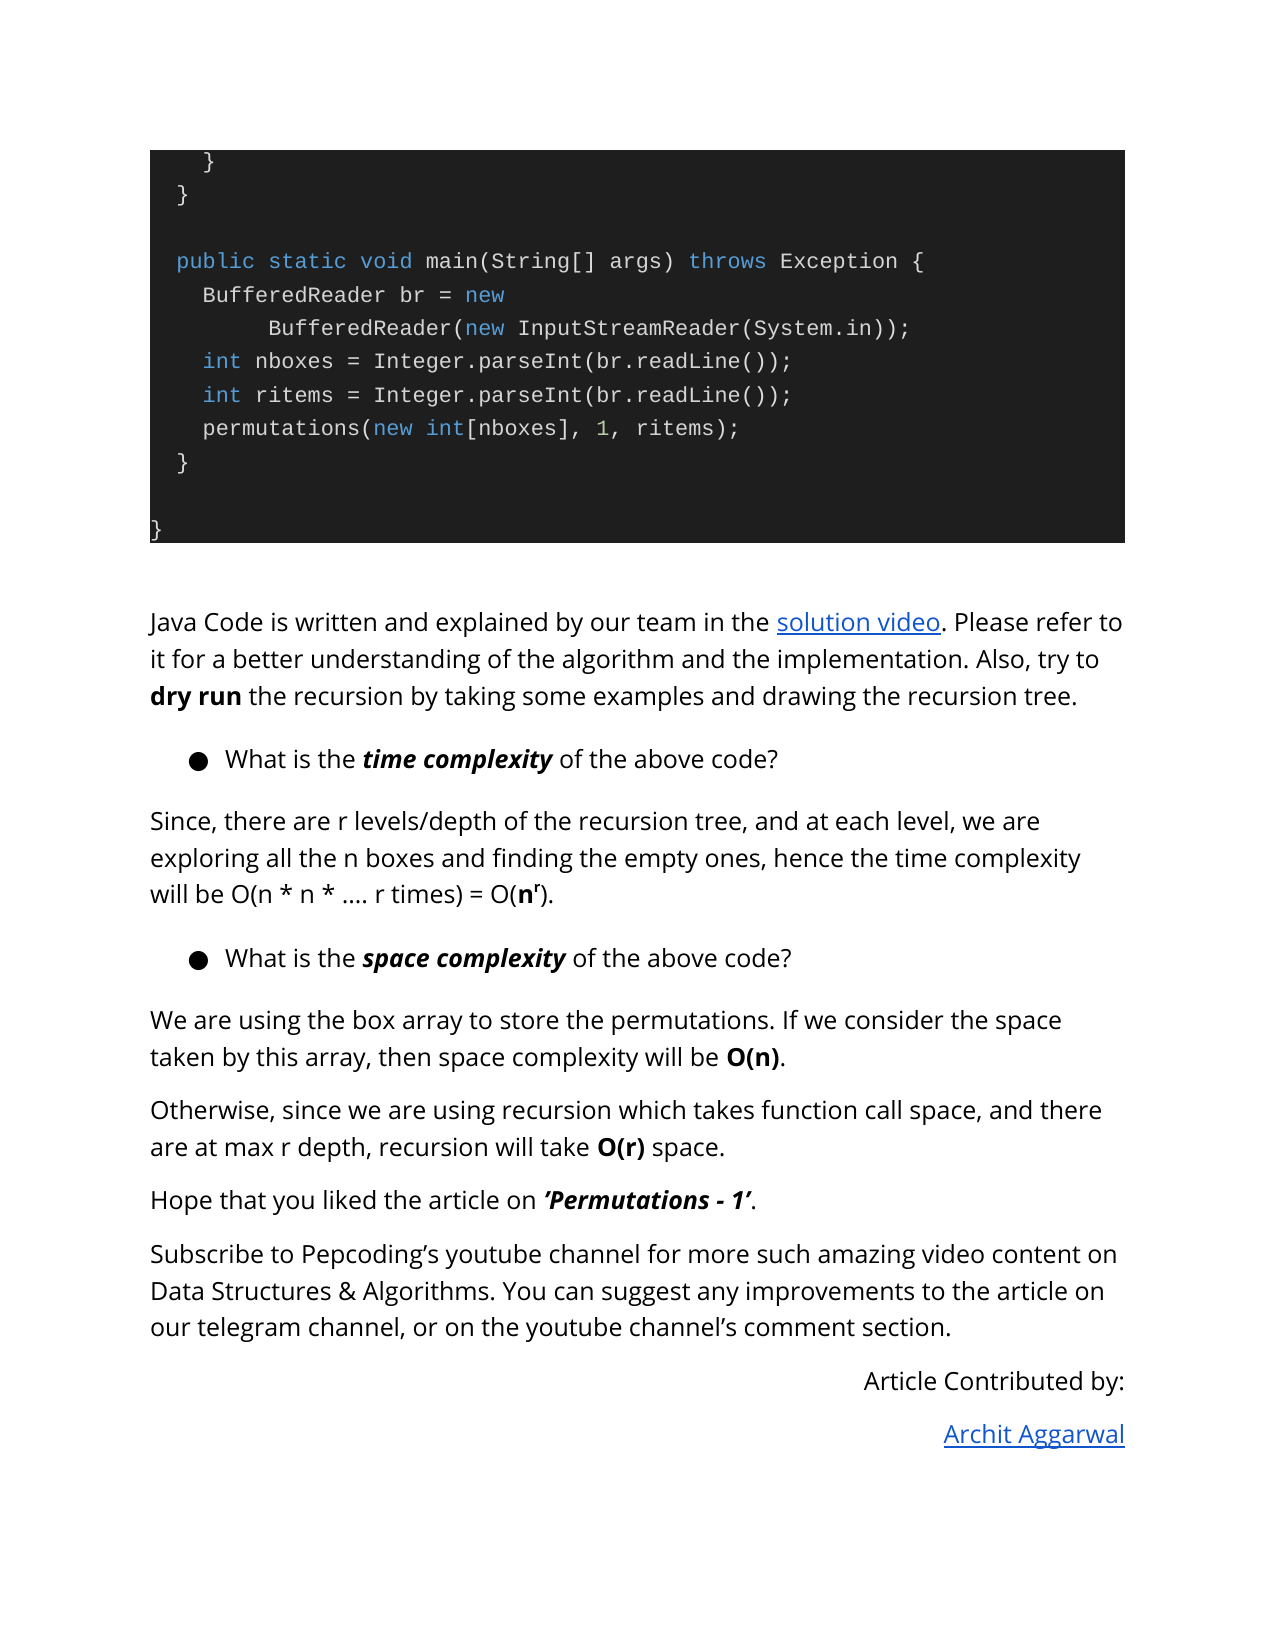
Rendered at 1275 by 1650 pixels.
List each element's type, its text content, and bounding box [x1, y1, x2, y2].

text Subscribe to Pepcoding’s youtube channel for more such amazing video content on Data Structures & Algorithms. You can suggest any improvements to the article on our telegram channel, or on the youtube channel’s comment section. [150, 1236, 1125, 1344]
text int ritems = Integer.parseInt(br.readLine()); [150, 384, 1125, 409]
text int nboxes = Integer.parseInt(br.readLine()); [150, 351, 1125, 375]
text Article Contributed by: [150, 1363, 1125, 1397]
text } [150, 451, 1125, 476]
text BufferedReader(new InputStreamReader(System.in)); [150, 317, 1125, 342]
text } [150, 150, 1125, 175]
text } [150, 518, 1125, 543]
text Otherwise, since we are using recursion which takes function call space, and there are at max r depth, recursion will take O(r) space. [150, 1093, 1125, 1164]
text BufferedReader br = new [150, 284, 1125, 308]
text We are using the box array to store the permutations. If we consider the space taken by this array, then space complexity will be O(n). [150, 1003, 1125, 1073]
text } [150, 183, 1125, 208]
text Java Code is written and explained by our team in the solution video. Please refer to it for a better understanding of the algorithm and the implementation. Also, try to dry run the recursion by taking some examples and drawing the recursion tree. [150, 605, 1125, 712]
list What is the time complexity of the above code? [187, 732, 1125, 783]
text Since, there are r levels/depth of the recursion tree, and at each level, we are exploring all the n boxes and finding the empty ones, hence the time complexity will be O(n * n * …. r times) = O(nr). [150, 804, 1125, 911]
list What is the space complexity of the above code? [187, 931, 1125, 982]
text permutations(new int[nboxes], 1, ritems); [150, 417, 1125, 442]
text public static void main(String[] args) throws Exception { [150, 250, 1125, 275]
text Hope that you liked the article on ’Permutations - 1’. [150, 1183, 1125, 1217]
text Archit Aggarwal [150, 1417, 1125, 1451]
